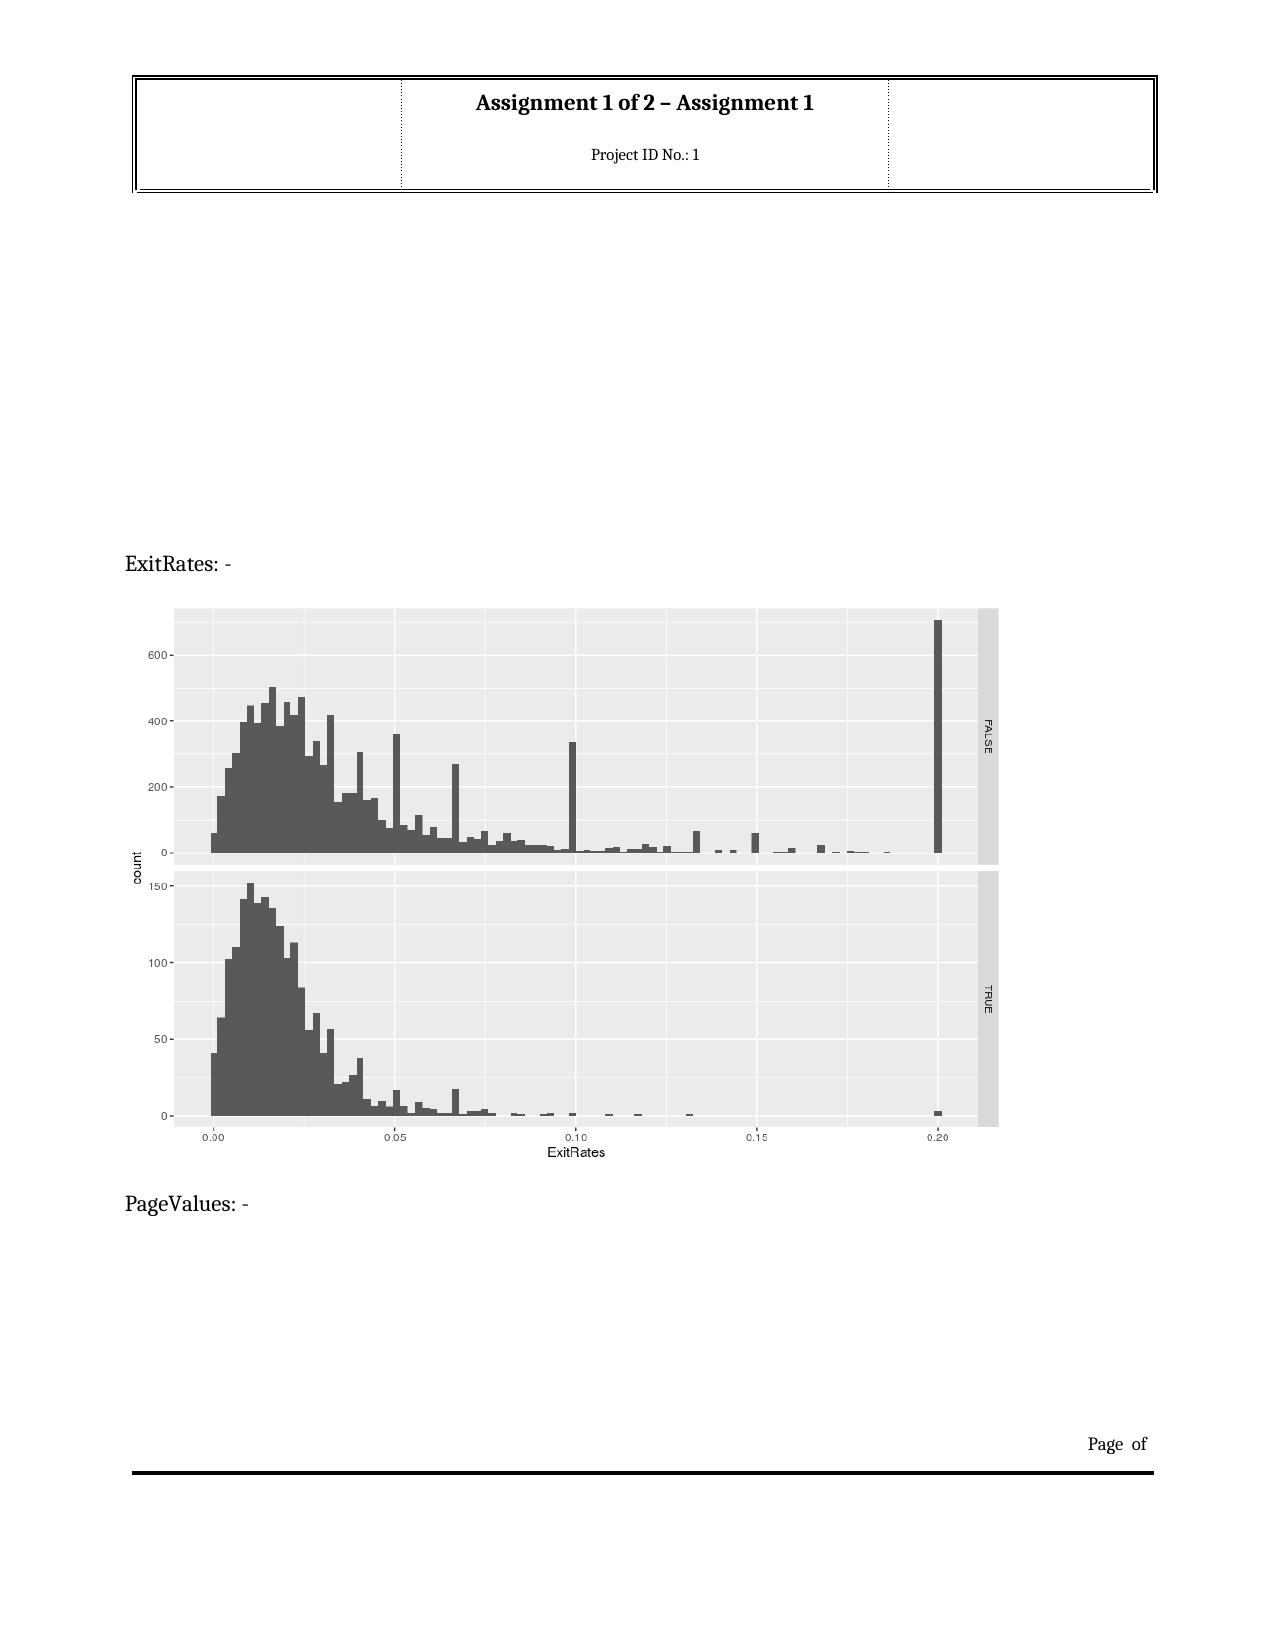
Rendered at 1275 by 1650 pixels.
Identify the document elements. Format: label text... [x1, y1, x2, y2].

text PageValues: - [124, 1191, 1147, 1217]
picture [124, 601, 1005, 1166]
text ExitRates: - [124, 551, 1147, 577]
